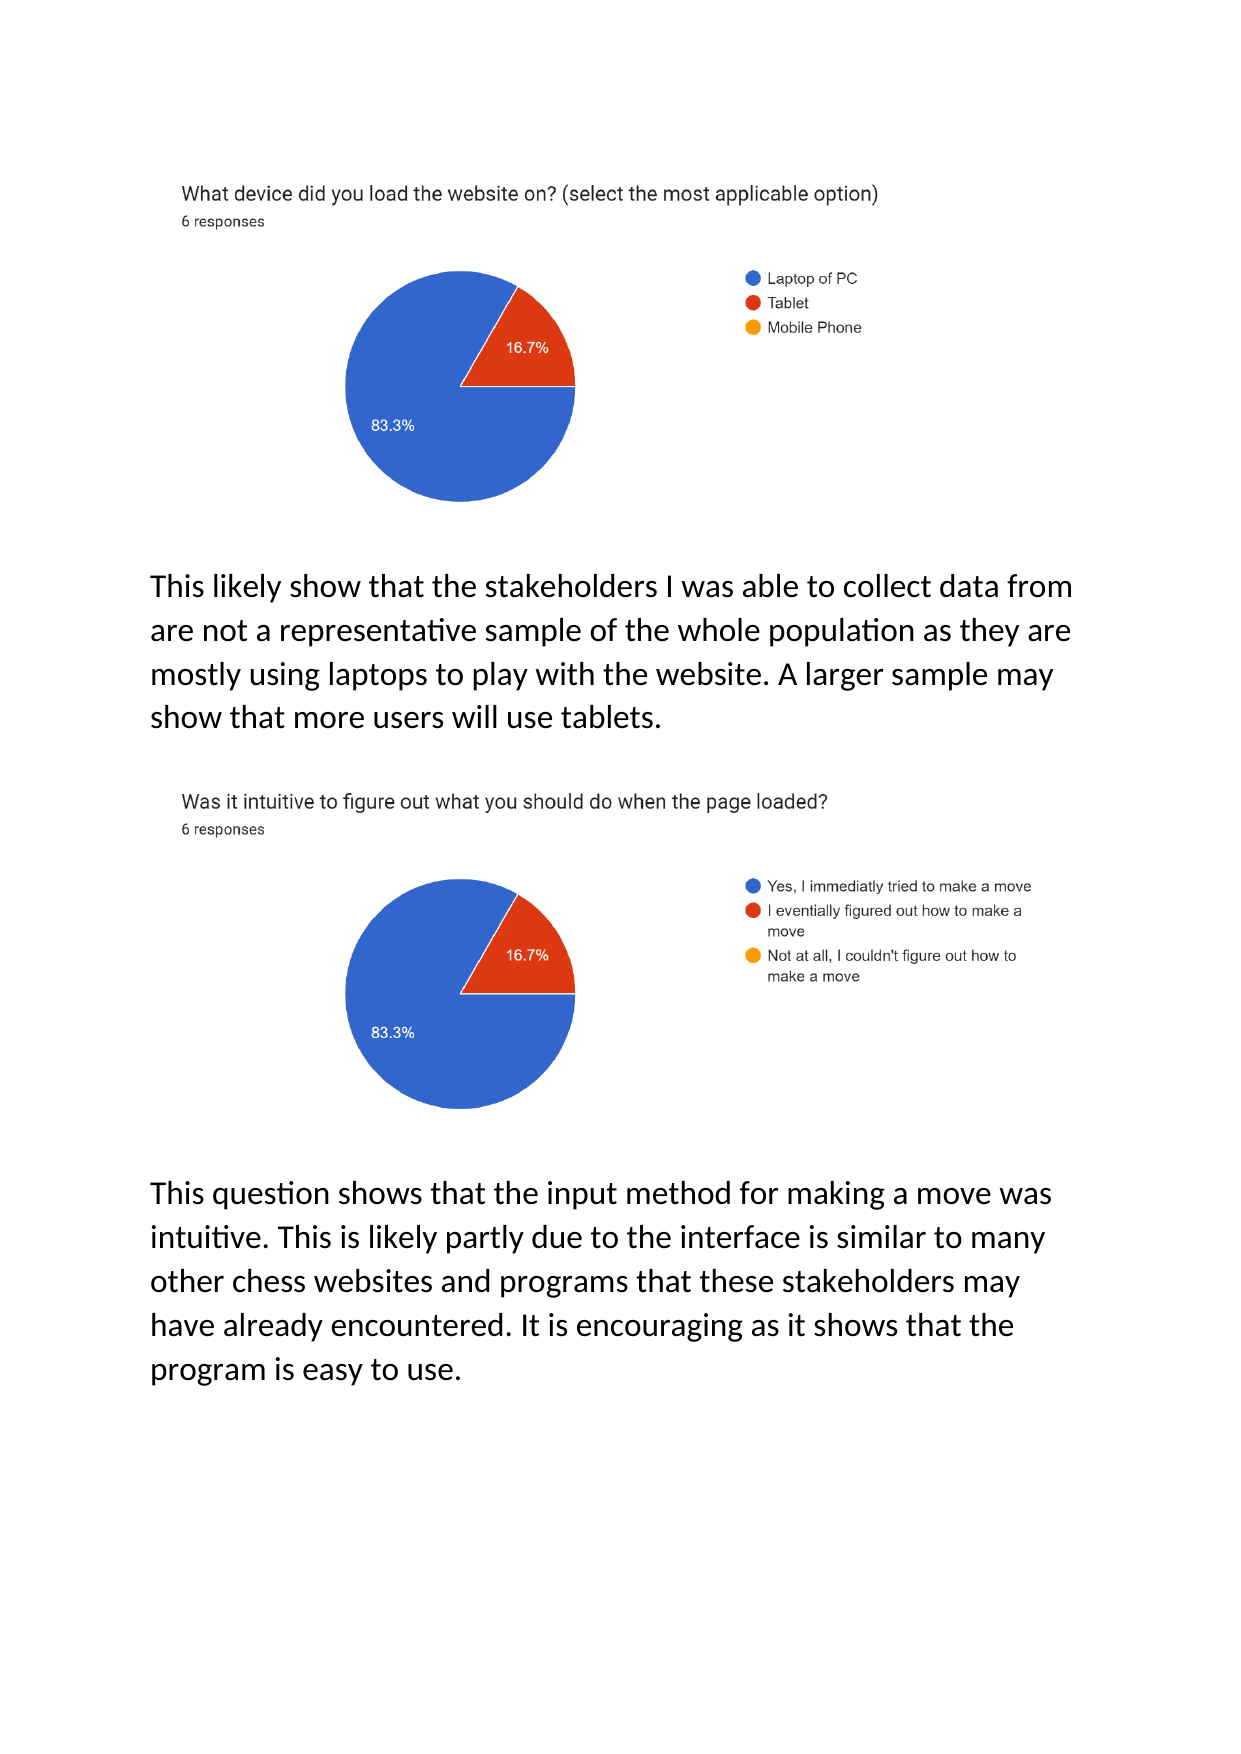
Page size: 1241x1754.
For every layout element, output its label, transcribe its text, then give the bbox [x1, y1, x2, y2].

picture [150, 150, 1091, 546]
picture [150, 757, 1091, 1153]
text This question shows that the input method for making a move was intuitive. This is likely partly due to the interface is similar to many other chess websites and programs that these stakeholders may have already encountered. It is encouraging as it shows that the program is easy to use. [150, 1172, 1090, 1388]
text This likely show that the stakeholders I was able to collect data from are not a representative sample of the whole population as they are mostly using laptops to play with the website. A larger sample may show that more users will use tablets. [150, 565, 1090, 737]
